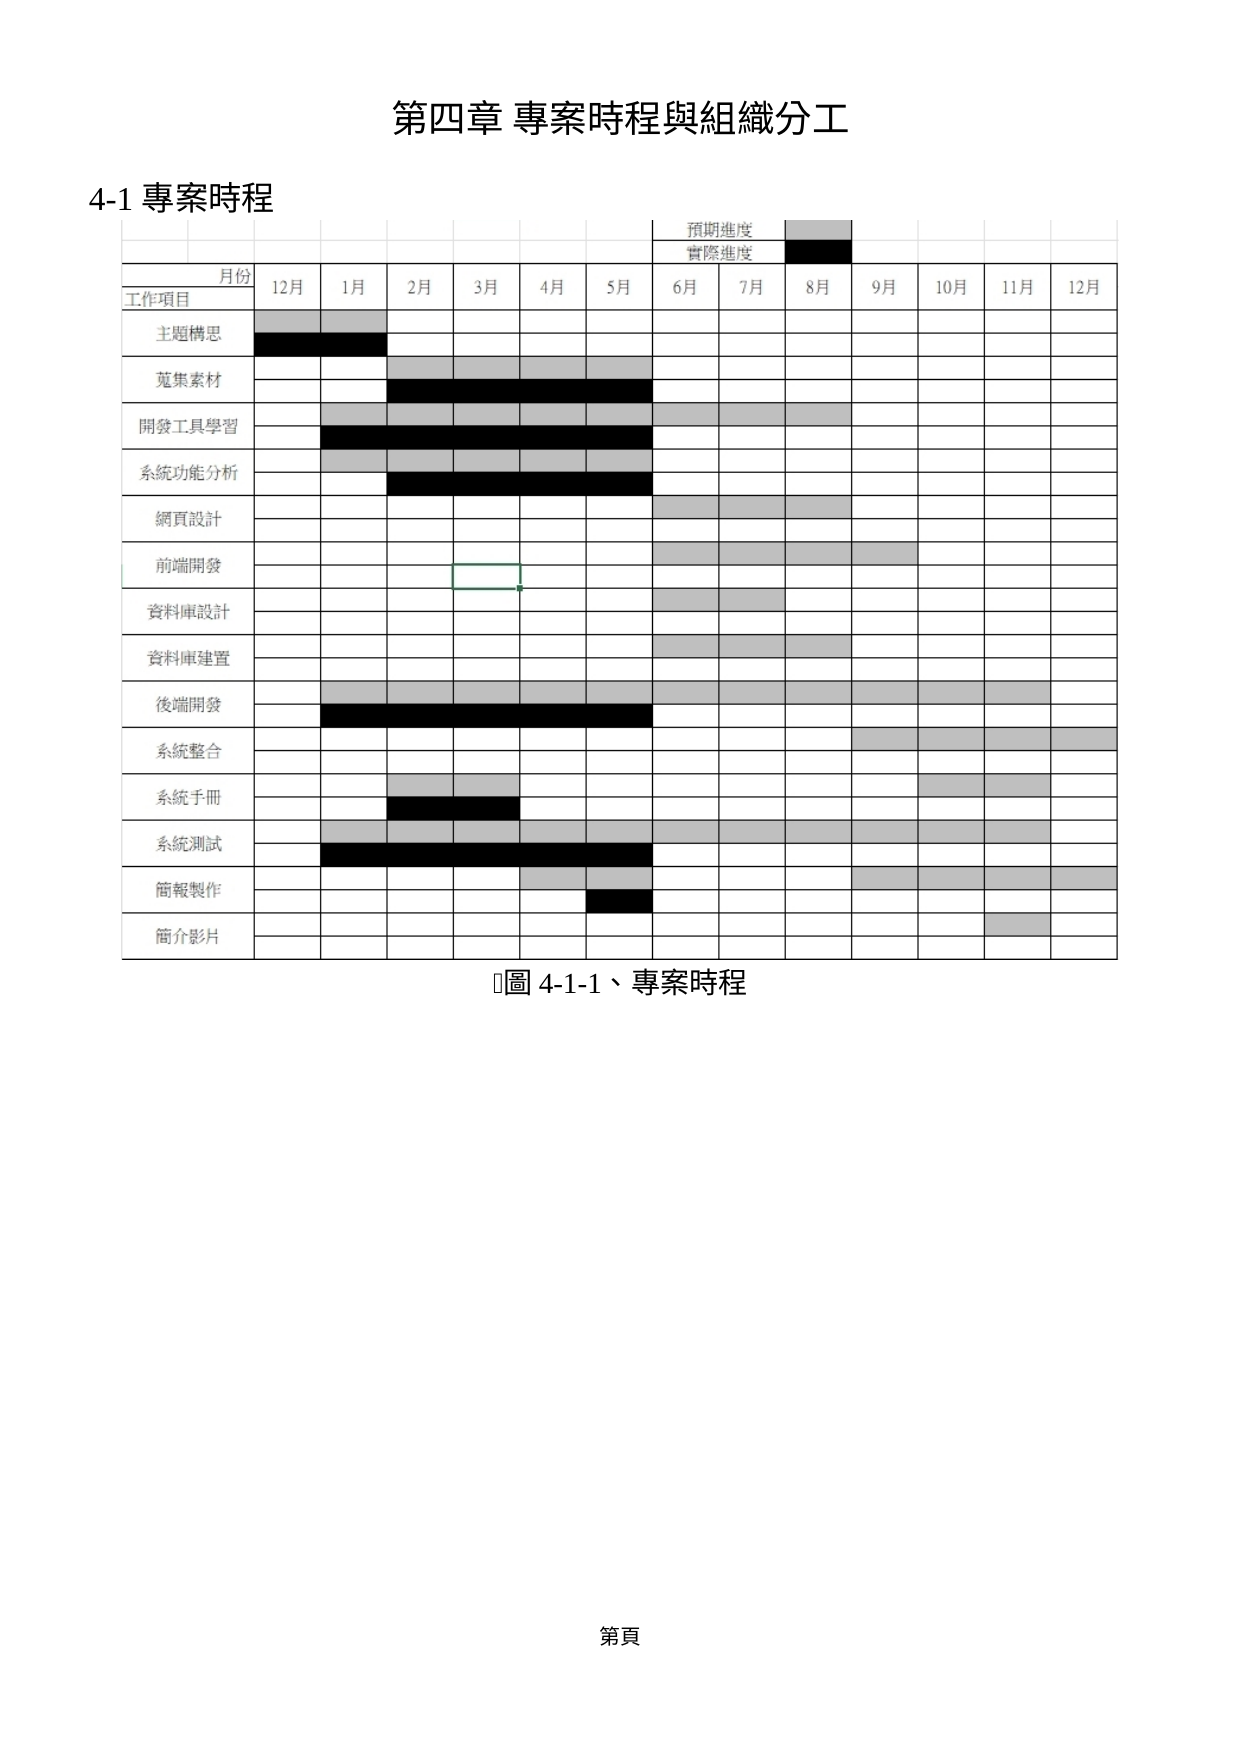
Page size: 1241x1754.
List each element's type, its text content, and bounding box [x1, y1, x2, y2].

subtitle 4-1 專案時程 [89, 172, 1152, 220]
text 圖4-1-1、專案時程 [89, 959, 1152, 1002]
text 第四章 專案時程與組織分工 [89, 89, 1152, 143]
picture [121, 220, 1119, 960]
